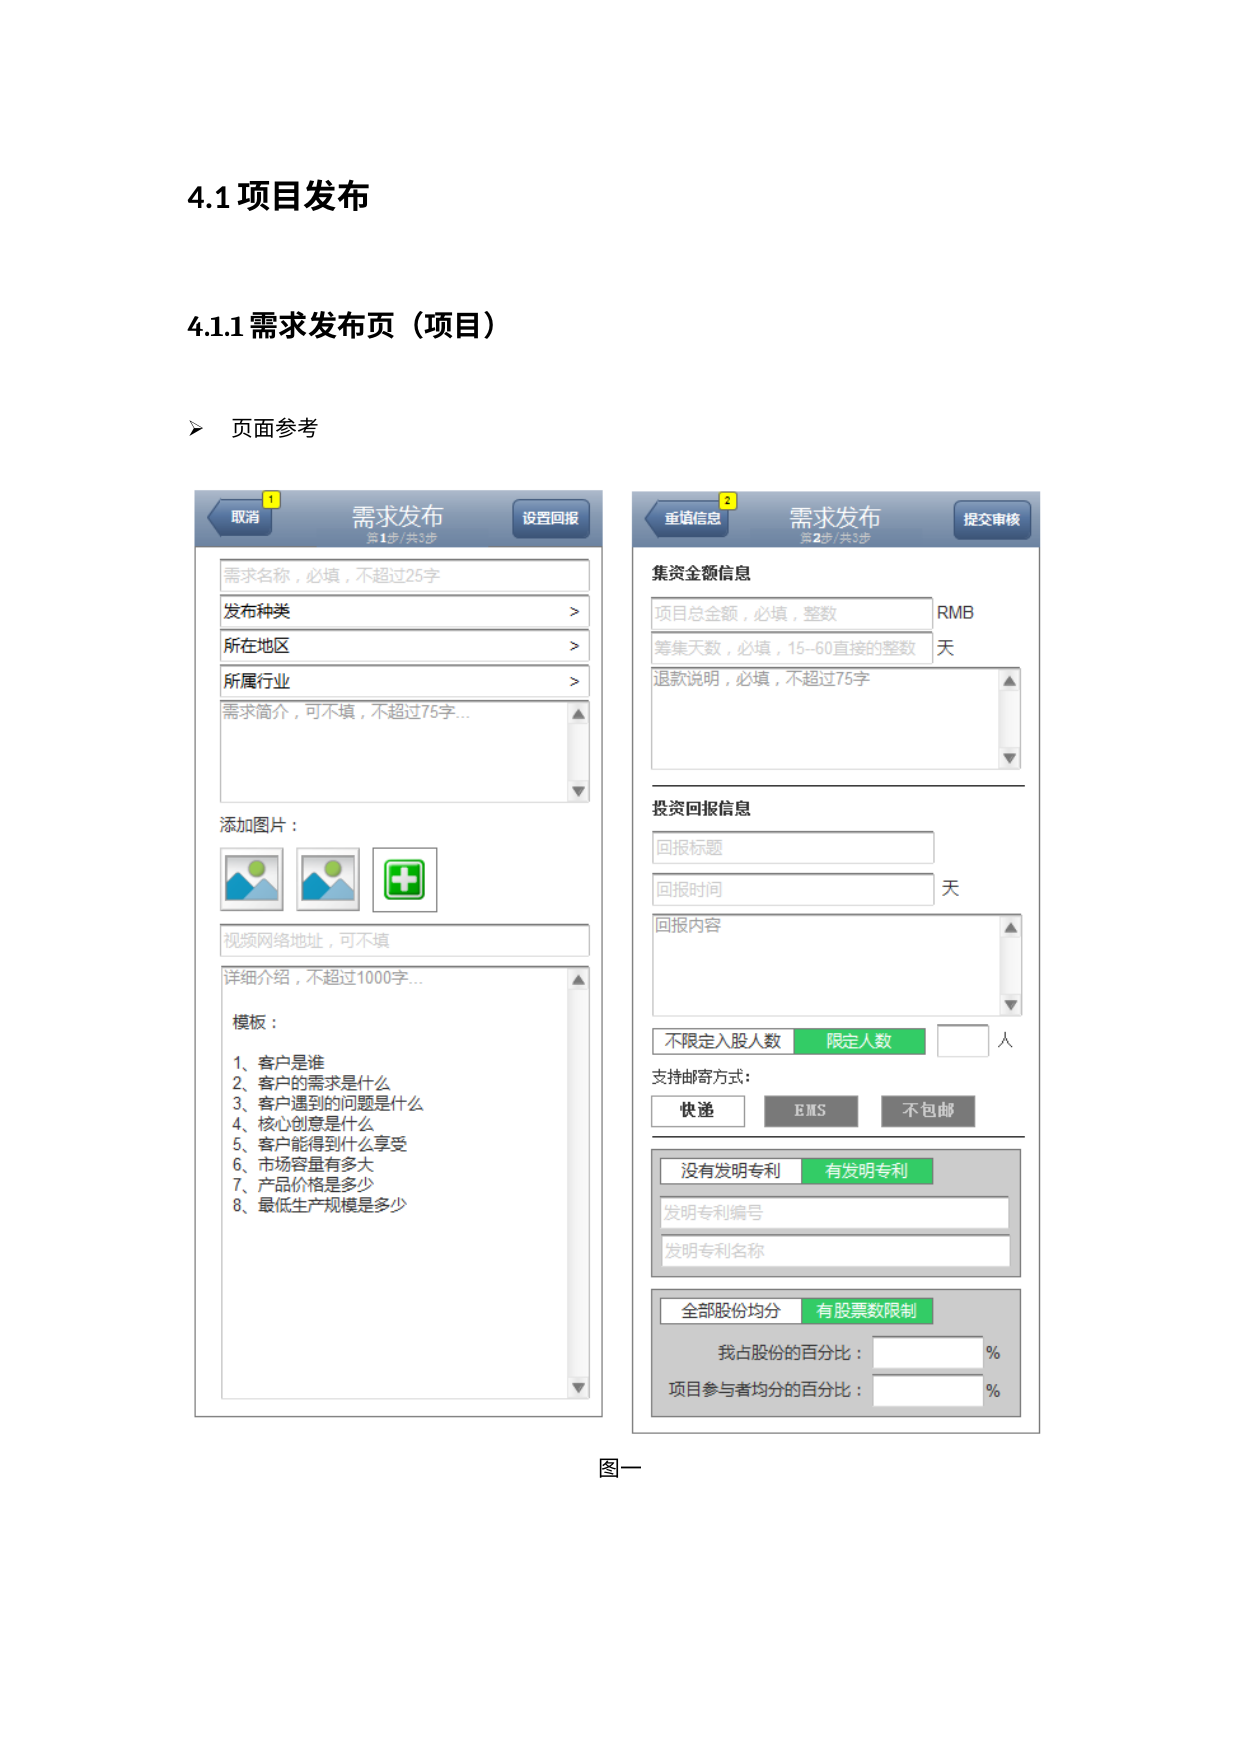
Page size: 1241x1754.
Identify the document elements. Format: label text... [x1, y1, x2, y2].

subtitle 4.1项目发布 [187, 162, 1053, 227]
text 图一 [187, 1450, 1053, 1483]
list 页面参考 [187, 410, 1053, 443]
picture [187, 475, 1053, 1439]
subtitle 4.1.1需求发布页（项目） [187, 291, 1053, 356]
